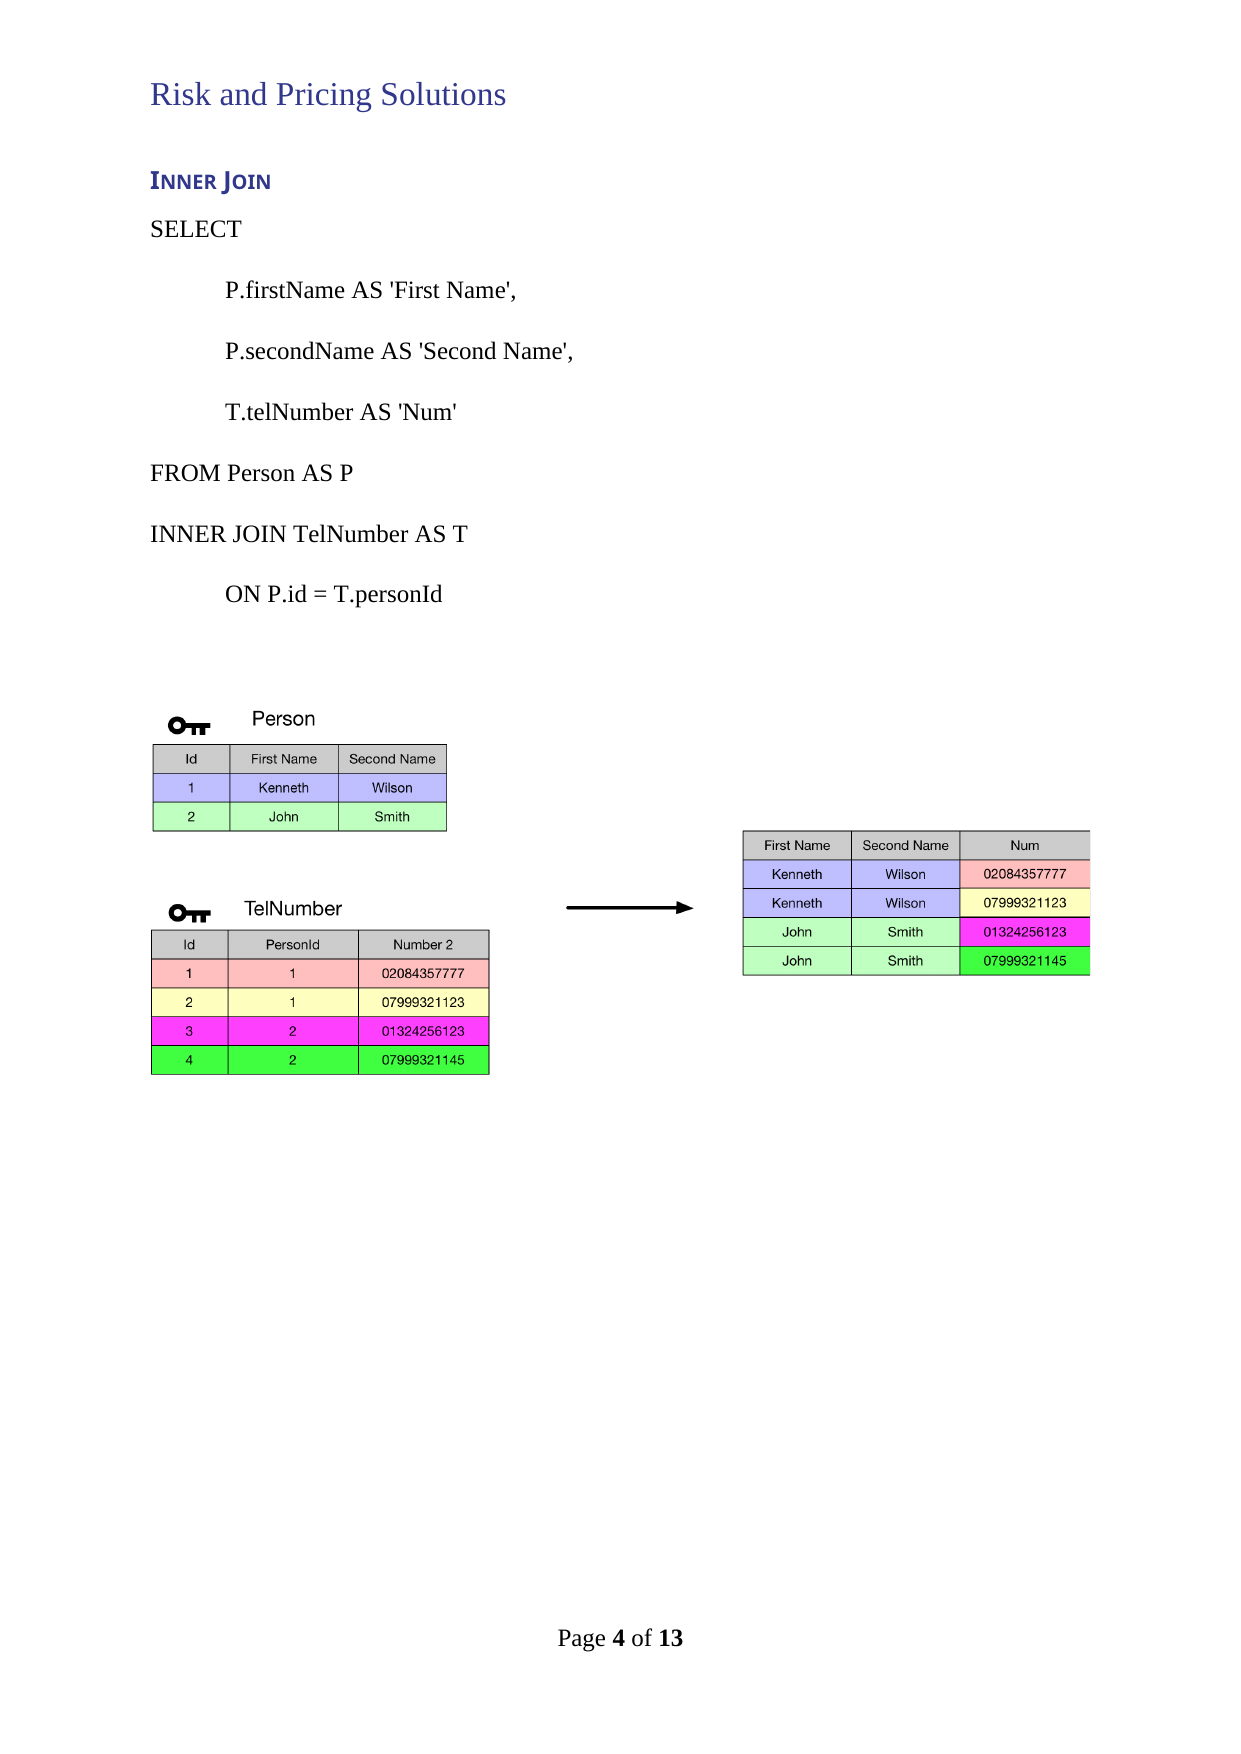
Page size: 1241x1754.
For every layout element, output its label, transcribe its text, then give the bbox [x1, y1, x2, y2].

subtitle Inner Join [150, 163, 1090, 197]
picture [150, 701, 1091, 1075]
